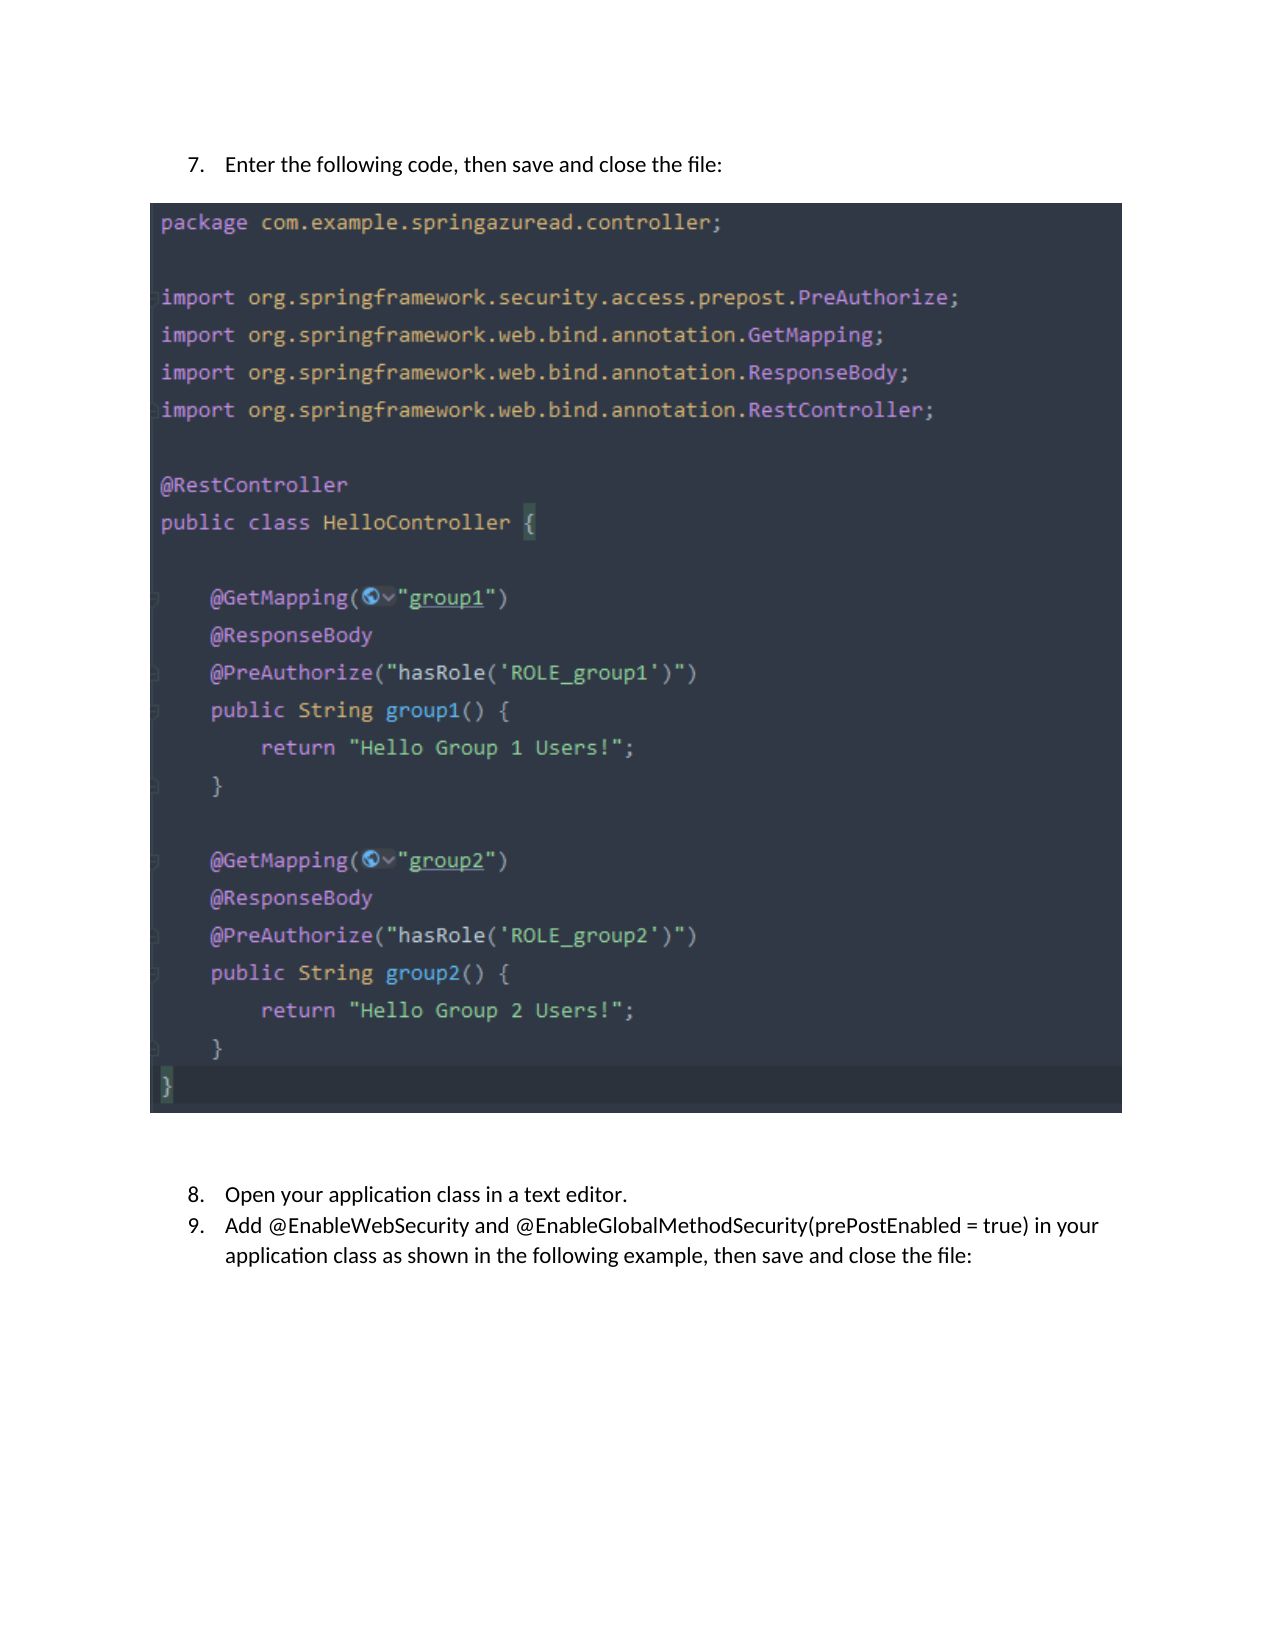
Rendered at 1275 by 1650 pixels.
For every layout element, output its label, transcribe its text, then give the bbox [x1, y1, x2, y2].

list Open your application class in a text editor. [187, 1181, 1125, 1208]
list Enter the following code, then save and close the file: [187, 150, 1125, 178]
list Add @EnableWebSecurity and @EnableGlobalMethodSecurity(prePostEnabled = true) in your application class as shown in the following example, then save and close the file: [187, 1211, 1125, 1269]
picture [150, 203, 1122, 1113]
